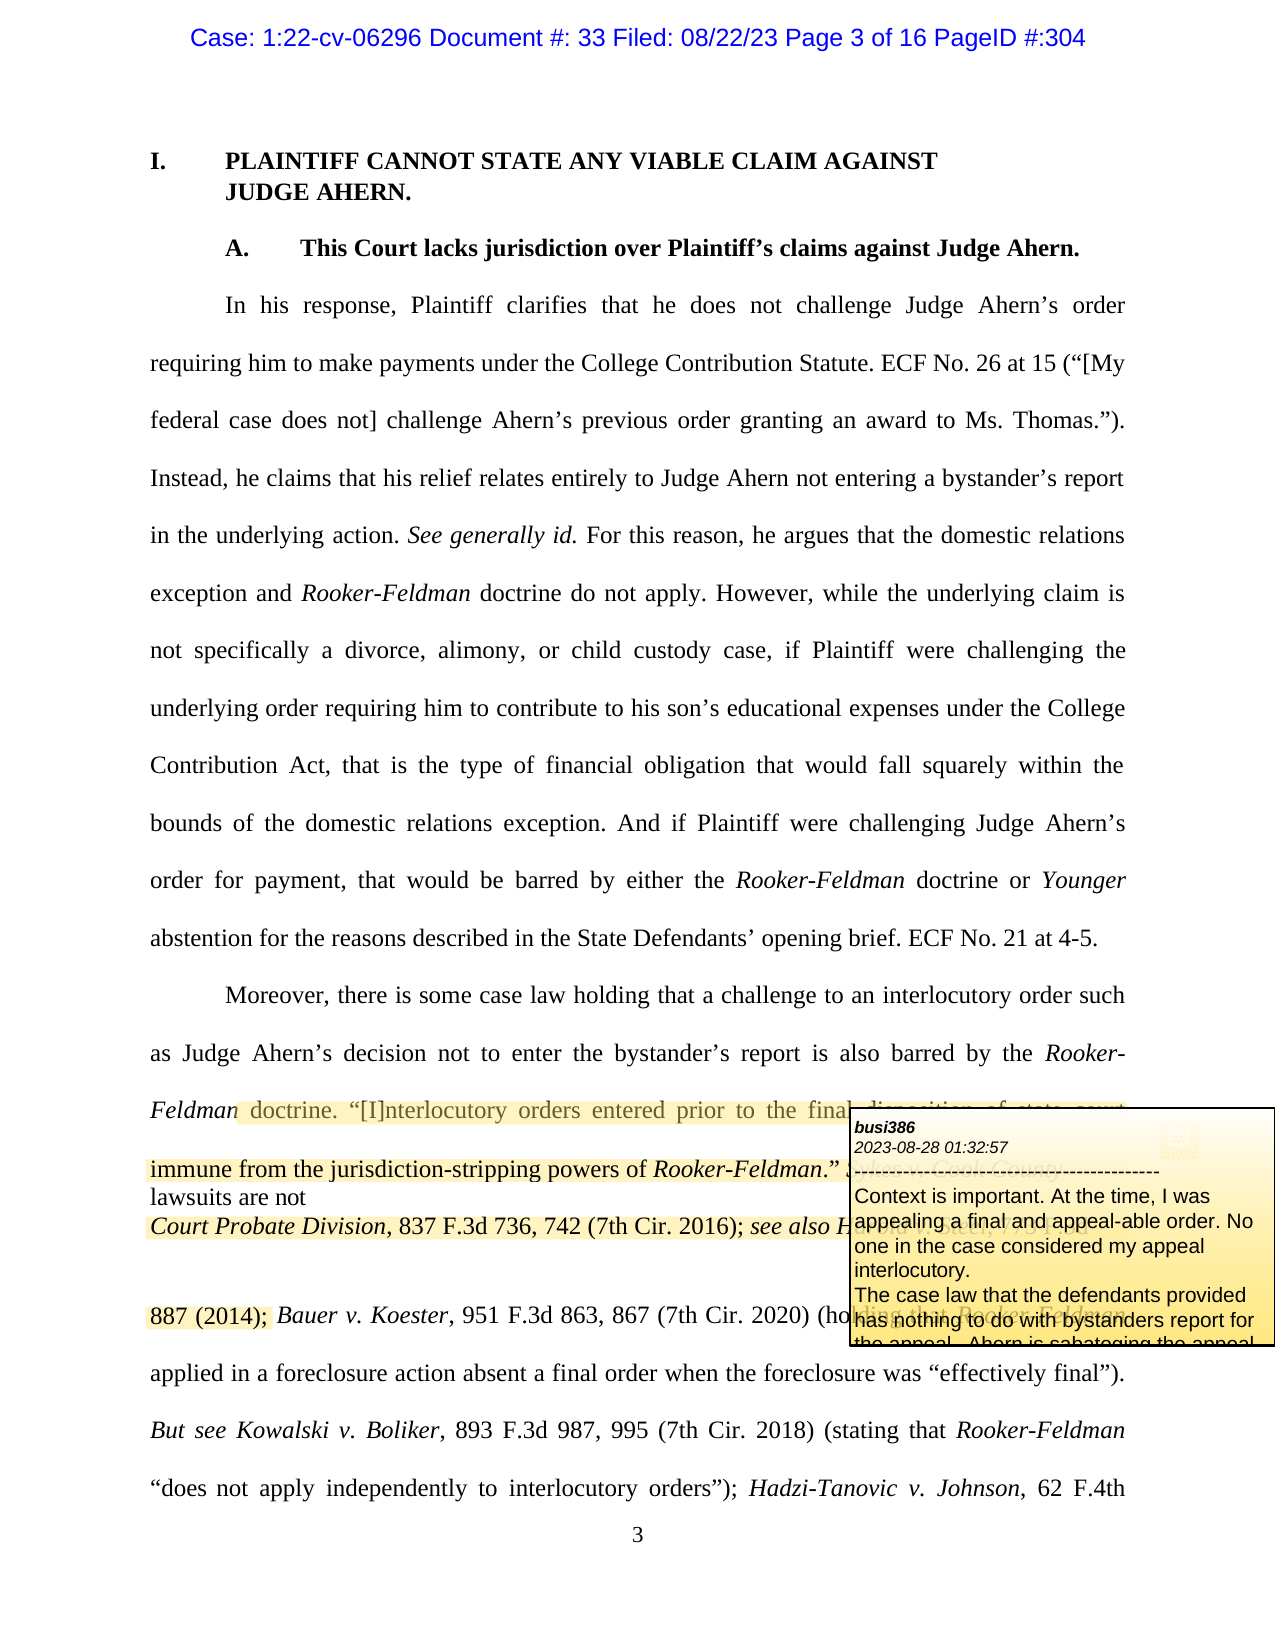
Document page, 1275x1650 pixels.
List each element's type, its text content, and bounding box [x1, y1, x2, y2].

text In his response, Plaintiff clarifies that he does not challenge Judge Ahern’s order requiring him to make payments under the College Contribution Statute. ECF No. 26 at 15 (“[My federal case does not] challenge Ahern’s previous order granting an award to Ms. Thomas.”). Instead, he claims that his relief relates entirely to Judge Ahern not entering a bystander’s report in the underlying action. See generally id. For this reason, he argues that the domestic relations exception and Rooker-Feldman doctrine do not apply. However, while the underlying claim is not specifically a divorce, alimony, or child custody case, if Plaintiff were challenging the underlying order requiring him to contribute to his son’s educational expenses under the College Contribution Act, that is the type of financial obligation that would fall squarely within the bounds of the domestic relations exception. And if Plaintiff were challenging Judge Ahern’s order for payment, that would be barred by either the Rooker-Feldman doctrine or Younger abstention for the reasons described in the State Defendants’ opening brief. ECF No. 21 at 4-5. [150, 290, 1126, 952]
text Moreover, there is some case law holding that a challenge to an interlocutory order such as Judge Ahern’s decision not to enter the bystander’s report is also barred by the Rooker-Feldman doctrine. “[I]nterlocutory orders entered prior to the final disposition of state court lawsuits are not [150, 981, 1125, 1211]
subtitle This Court lacks jurisdiction over Plaintiff’s claims against Judge Ahern. [225, 233, 1139, 262]
subtitle PLAINTIFF CANNOT STATE ANY VIABLE CLAIM AGAINST JUDGE AHERN. [150, 146, 1028, 206]
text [150, 1301, 1126, 1502]
